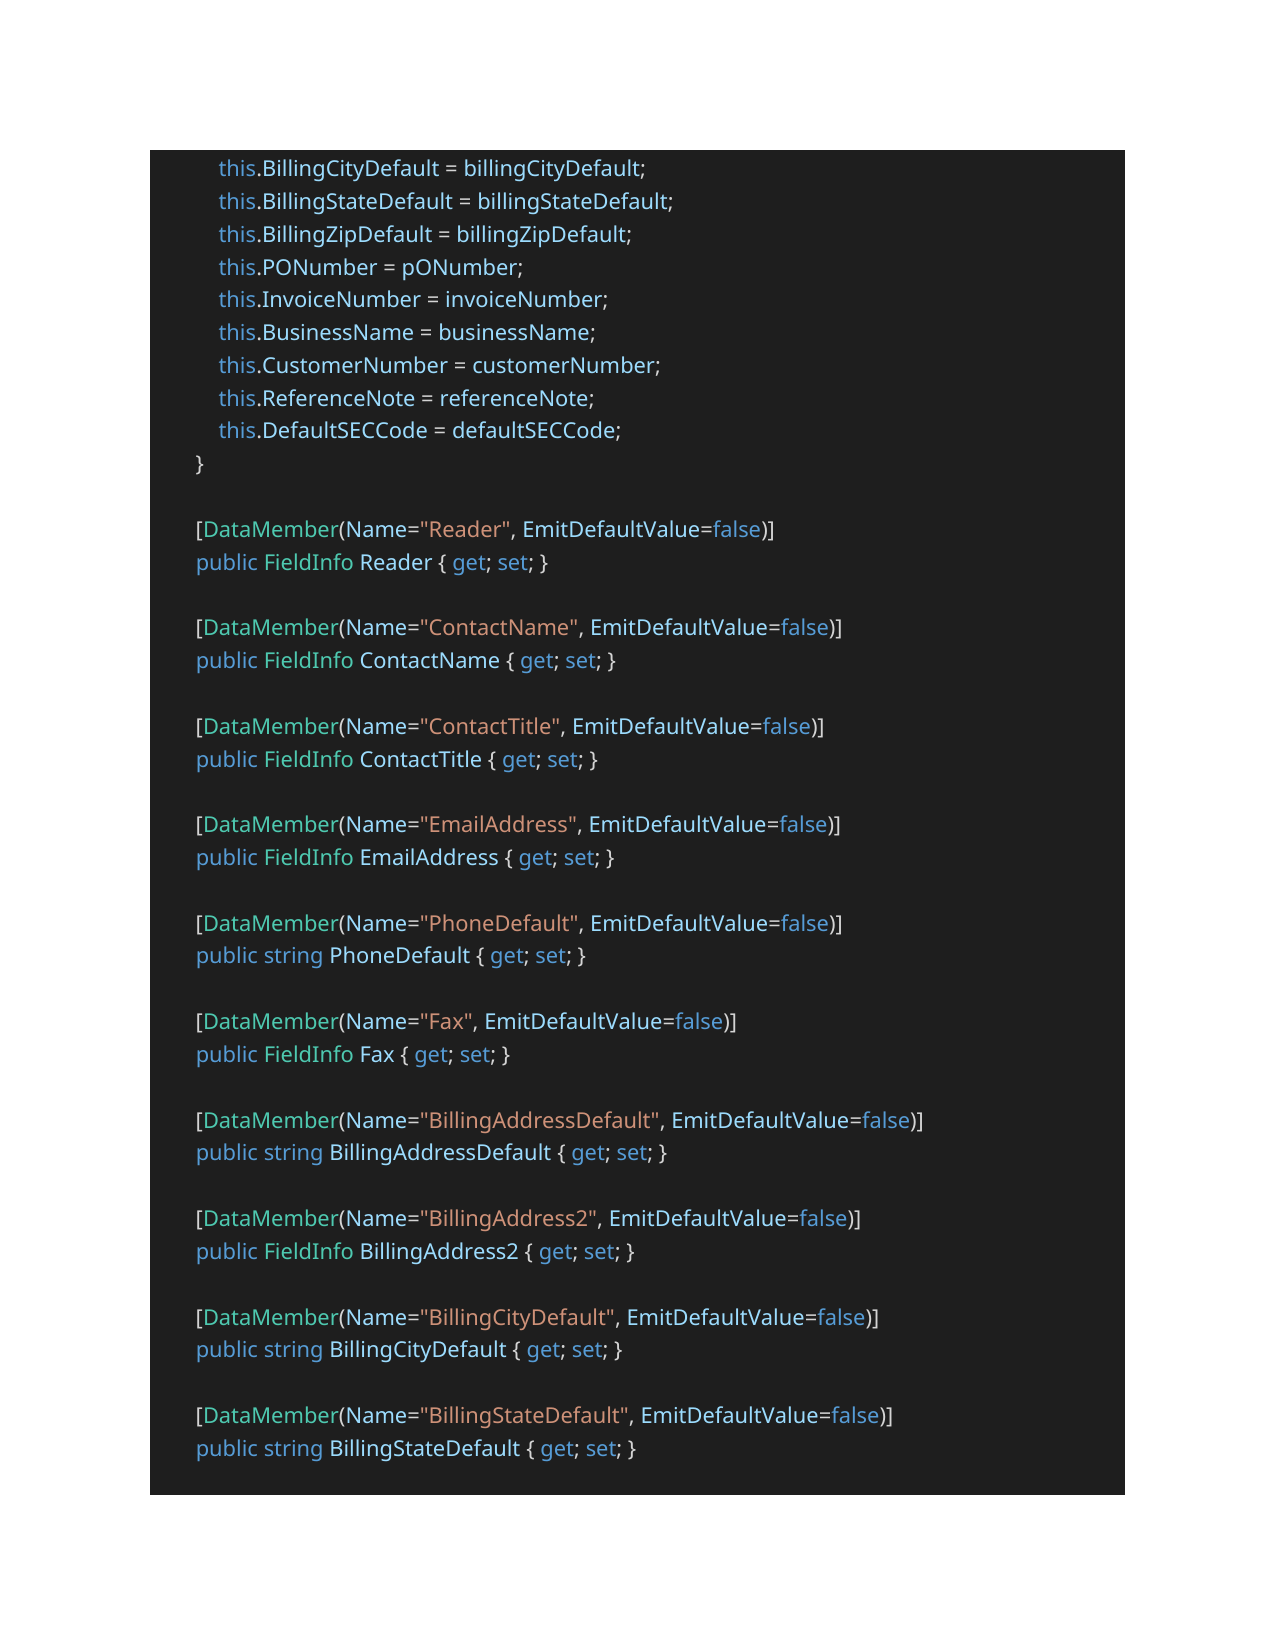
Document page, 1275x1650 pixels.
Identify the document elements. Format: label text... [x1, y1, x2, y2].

text public FieldInfo BillingAddress2 { get; set; } [150, 1233, 1125, 1266]
text this.PONumber = pONumber; [150, 248, 1125, 281]
text [DataMember(Name="BillingStateDefault", EmitDefaultValue=false)] [150, 1397, 1125, 1430]
text } [150, 445, 1125, 478]
text this.BillingCityDefault = billingCityDefault; [150, 150, 1125, 183]
text public string BillingStateDefault { get; set; } [150, 1430, 1125, 1462]
text [DataMember(Name="EmailAddress", EmitDefaultValue=false)] [150, 806, 1125, 839]
text [DataMember(Name="PhoneDefault", EmitDefaultValue=false)] [150, 905, 1125, 937]
text [DataMember(Name="BillingAddress2", EmitDefaultValue=false)] [150, 1200, 1125, 1233]
text this.ReferenceNote = referenceNote; [150, 380, 1125, 412]
text public FieldInfo ContactName { get; set; } [150, 642, 1125, 675]
text this.InvoiceNumber = invoiceNumber; [150, 281, 1125, 314]
text public string PhoneDefault { get; set; } [150, 937, 1125, 970]
text public FieldInfo EmailAddress { get; set; } [150, 839, 1125, 872]
text [DataMember(Name="Reader", EmitDefaultValue=false)] [150, 511, 1125, 544]
text this.BusinessName = businessName; [150, 314, 1125, 347]
text public FieldInfo ContactTitle { get; set; } [150, 741, 1125, 773]
text public FieldInfo Fax { get; set; } [150, 1036, 1125, 1069]
text [DataMember(Name="ContactTitle", EmitDefaultValue=false)] [150, 708, 1125, 741]
text this.CustomerNumber = customerNumber; [150, 347, 1125, 380]
text public string BillingCityDefault { get; set; } [150, 1331, 1125, 1364]
text [DataMember(Name="ContactName", EmitDefaultValue=false)] [150, 609, 1125, 642]
text this.BillingZipDefault = billingZipDefault; [150, 216, 1125, 248]
text [DataMember(Name="Fax", EmitDefaultValue=false)] [150, 1003, 1125, 1036]
text [DataMember(Name="BillingCityDefault", EmitDefaultValue=false)] [150, 1298, 1125, 1331]
text [DataMember(Name="BillingAddressDefault", EmitDefaultValue=false)] [150, 1102, 1125, 1134]
text this.DefaultSECCode = defaultSECCode; [150, 412, 1125, 445]
text public FieldInfo Reader { get; set; } [150, 544, 1125, 577]
text public string BillingAddressDefault { get; set; } [150, 1134, 1125, 1167]
text this.BillingStateDefault = billingStateDefault; [150, 183, 1125, 216]
